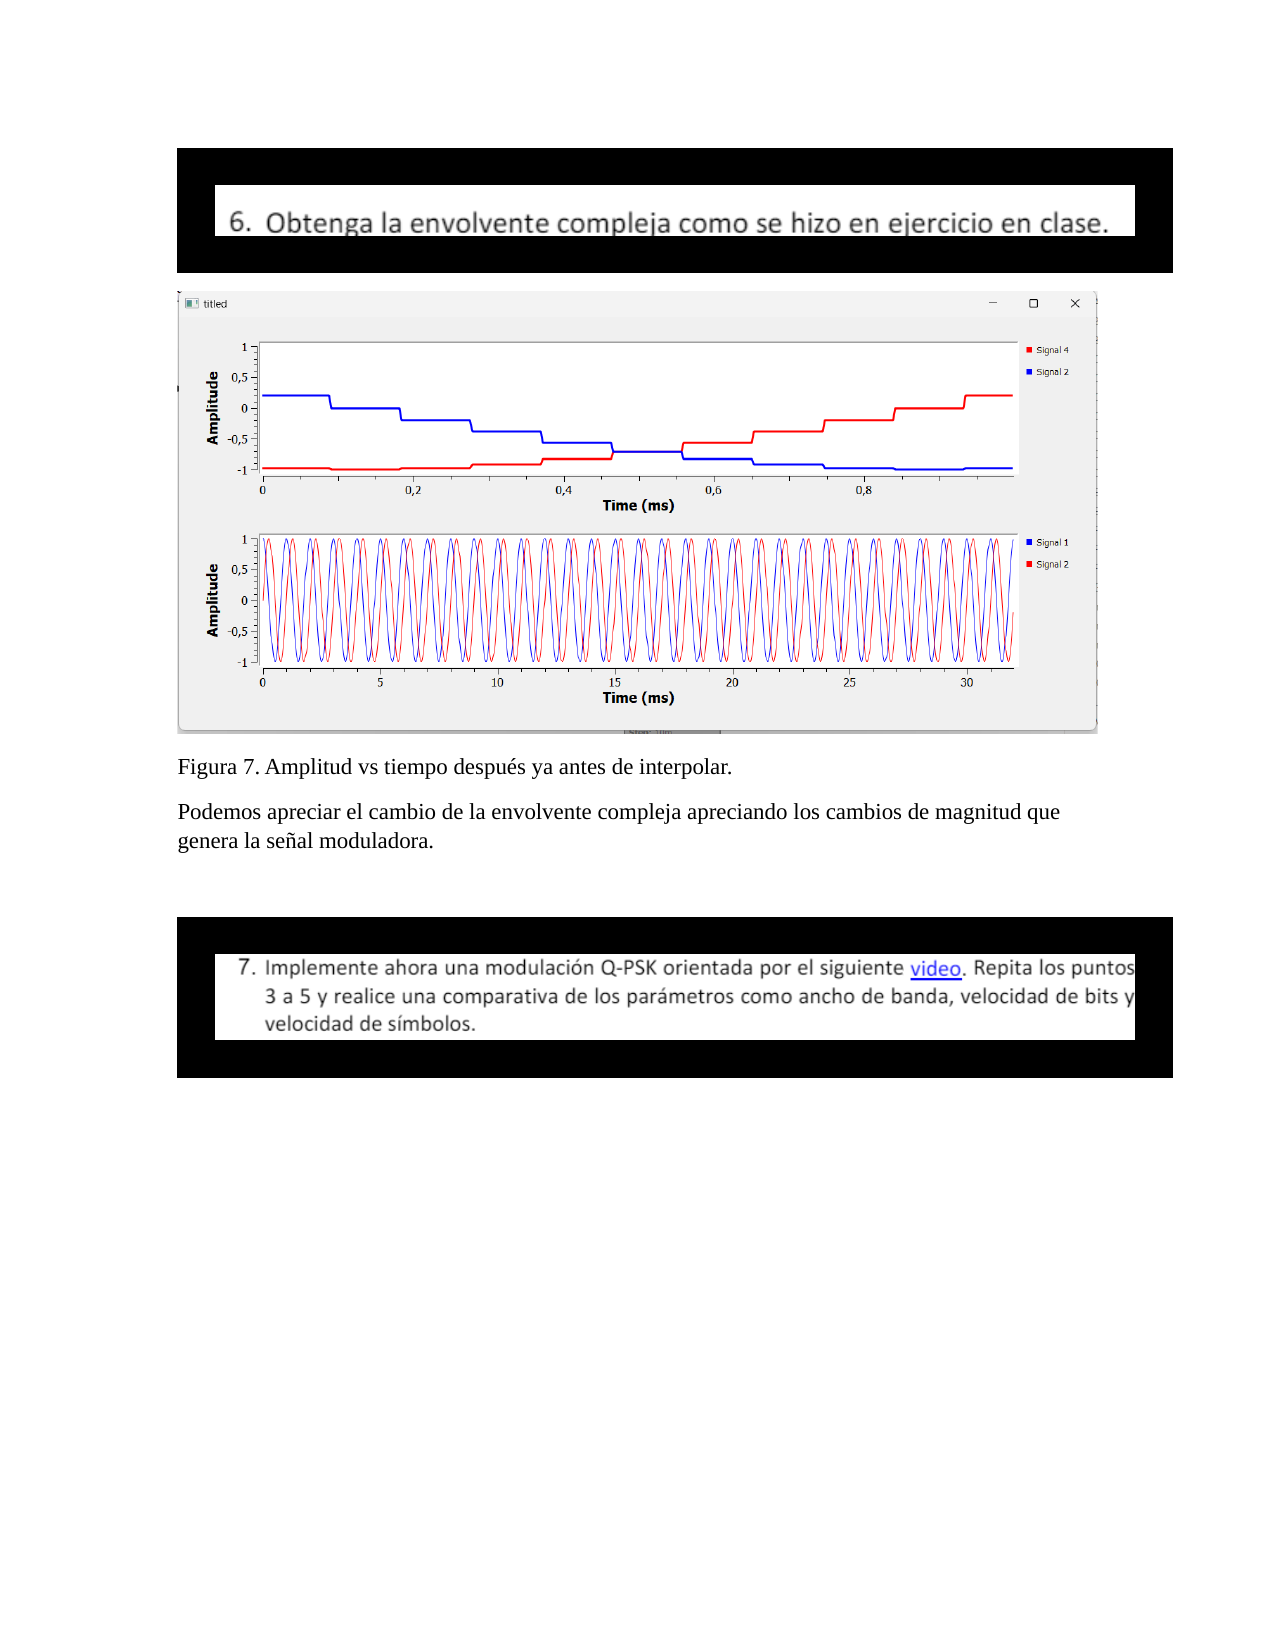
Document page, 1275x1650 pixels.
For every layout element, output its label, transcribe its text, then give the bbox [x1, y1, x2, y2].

text Figura 7. Amplitud vs tiempo después ya antes de interpolar. [177, 753, 1098, 779]
picture [177, 291, 1098, 734]
picture [215, 185, 1135, 236]
text Podemos apreciar el cambio de la envolvente compleja apreciando los cambios de magnitud que genera la señal moduladora. [177, 798, 1098, 853]
picture [215, 954, 1135, 1040]
